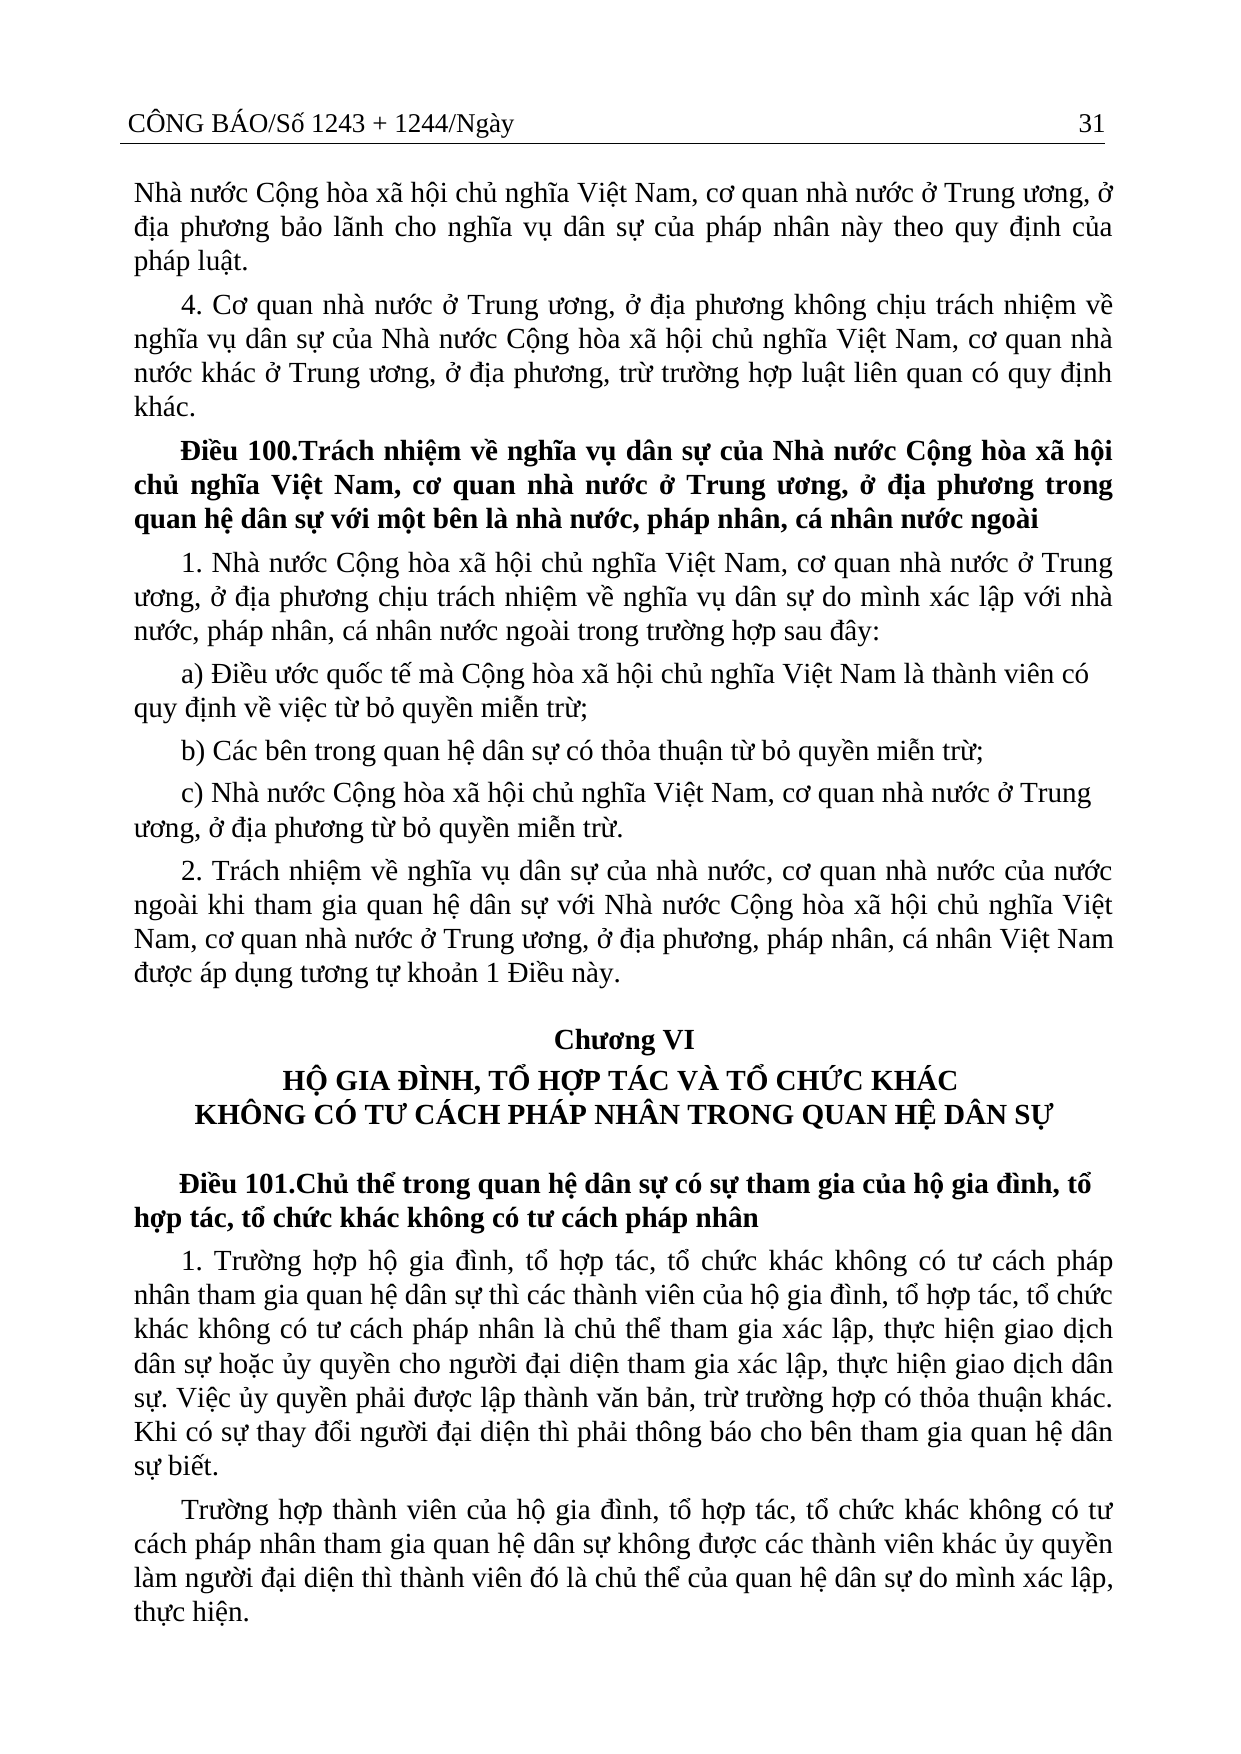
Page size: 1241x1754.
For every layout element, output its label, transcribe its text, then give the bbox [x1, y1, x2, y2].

text 1. Nhà nước Cộng hòa xã hội chủ nghĩa Việt Nam, cơ quan nhà nước ở Trung ương, ở địa phương chịu trách nhiệm về nghĩa vụ dân sự do mình xác lập với nhà nước, pháp nhân, cá nhân nước ngoài trong trường hợp sau đây: [133, 545, 1114, 647]
text HỘ GIA ĐÌNH, TỔ HỢP TÁC VÀ TỔ CHỨC KHÁC KHÔNG CÓ TƯ CÁCH PHÁP NHÂN TRONG QUAN HỆ DÂN SỰ [177, 1063, 1072, 1131]
text Điều 100.Trách nhiệm về nghĩa vụ dân sự của Nhà nước Cộng hòa xã hội chủ nghĩa Việt Nam, cơ quan nhà nước ở Trung ương, ở địa phương trong quan hệ dân sự với một bên là nhà nước, pháp nhân, cá nhân nước ngoài [133, 433, 1114, 535]
text c) Nhà nước Cộng hòa xã hội chủ nghĩa Việt Nam, cơ quan nhà nước ở Trung ương, ở địa phương từ bỏ quyền miễn trừ. [133, 776, 1117, 843]
table_header 31 [613, 109, 1105, 143]
text Chương VI [132, 1024, 1117, 1056]
text Trường hợp thành viên của hộ gia đình, tổ hợp tác, tổ chức khác không có tư cách pháp nhân tham gia quan hệ dân sự không được các thành viên khác ủy quyền làm người đại diện thì thành viên đó là chủ thể của quan hệ dân sự do mình xác lập, thực hiện. [133, 1492, 1114, 1628]
table_header CÔNG BÁO/Số 1243 + 1244/Ngày 28-12-2015 [120, 109, 613, 143]
text 2. Trách nhiệm về nghĩa vụ dân sự của nhà nước, cơ quan nhà nước của nước ngoài khi tham gia quan hệ dân sự với Nhà nước Cộng hòa xã hội chủ nghĩa Việt Nam, cơ quan nhà nước ở Trung ương, ở địa phương, pháp nhân, cá nhân Việt Nam được áp dụng tương tự khoản 1 Điều này. [133, 853, 1114, 989]
text 4. Cơ quan nhà nước ở Trung ương, ở địa phương không chịu trách nhiệm về nghĩa vụ dân sự của Nhà nước Cộng hòa xã hội chủ nghĩa Việt Nam, cơ quan nhà nước khác ở Trung ương, ở địa phương, trừ trường hợp luật liên quan có quy định khác. [133, 287, 1114, 423]
text a) Điều ước quốc tế mà Cộng hòa xã hội chủ nghĩa Việt Nam là thành viên có quy định về việc từ bỏ quyền miễn trừ; [133, 656, 1117, 724]
text 1. Trường hợp hộ gia đình, tổ hợp tác, tổ chức khác không có tư cách pháp nhân tham gia quan hệ dân sự thì các thành viên của hộ gia đình, tổ hợp tác, tổ chức khác không có tư cách pháp nhân là chủ thể tham gia xác lập, thực hiện giao dịch dân sự hoặc ủy quyền cho người đại diện tham gia xác lập, thực hiện giao dịch dân sự. Việc ủy quyền phải được lập thành văn bản, trừ trường hợp có thỏa thuận khác. Khi có sự thay đổi người đại diện thì phải thông báo cho bên tham gia quan hệ dân sự biết. [133, 1243, 1114, 1482]
text b) Các bên trong quan hệ dân sự có thỏa thuận từ bỏ quyền miễn trừ; [181, 734, 1117, 766]
text Điều 101.Chủ thể trong quan hệ dân sự có sự tham gia của hộ gia đình, tổ hợp tác, tổ chức khác không có tư cách pháp nhân [133, 1166, 1117, 1233]
text Nhà nước Cộng hòa xã hội chủ nghĩa Việt Nam, cơ quan nhà nước ở Trung ương, ở địa phương bảo lãnh cho nghĩa vụ dân sự của pháp nhân này theo quy định của pháp luật. [133, 175, 1114, 277]
